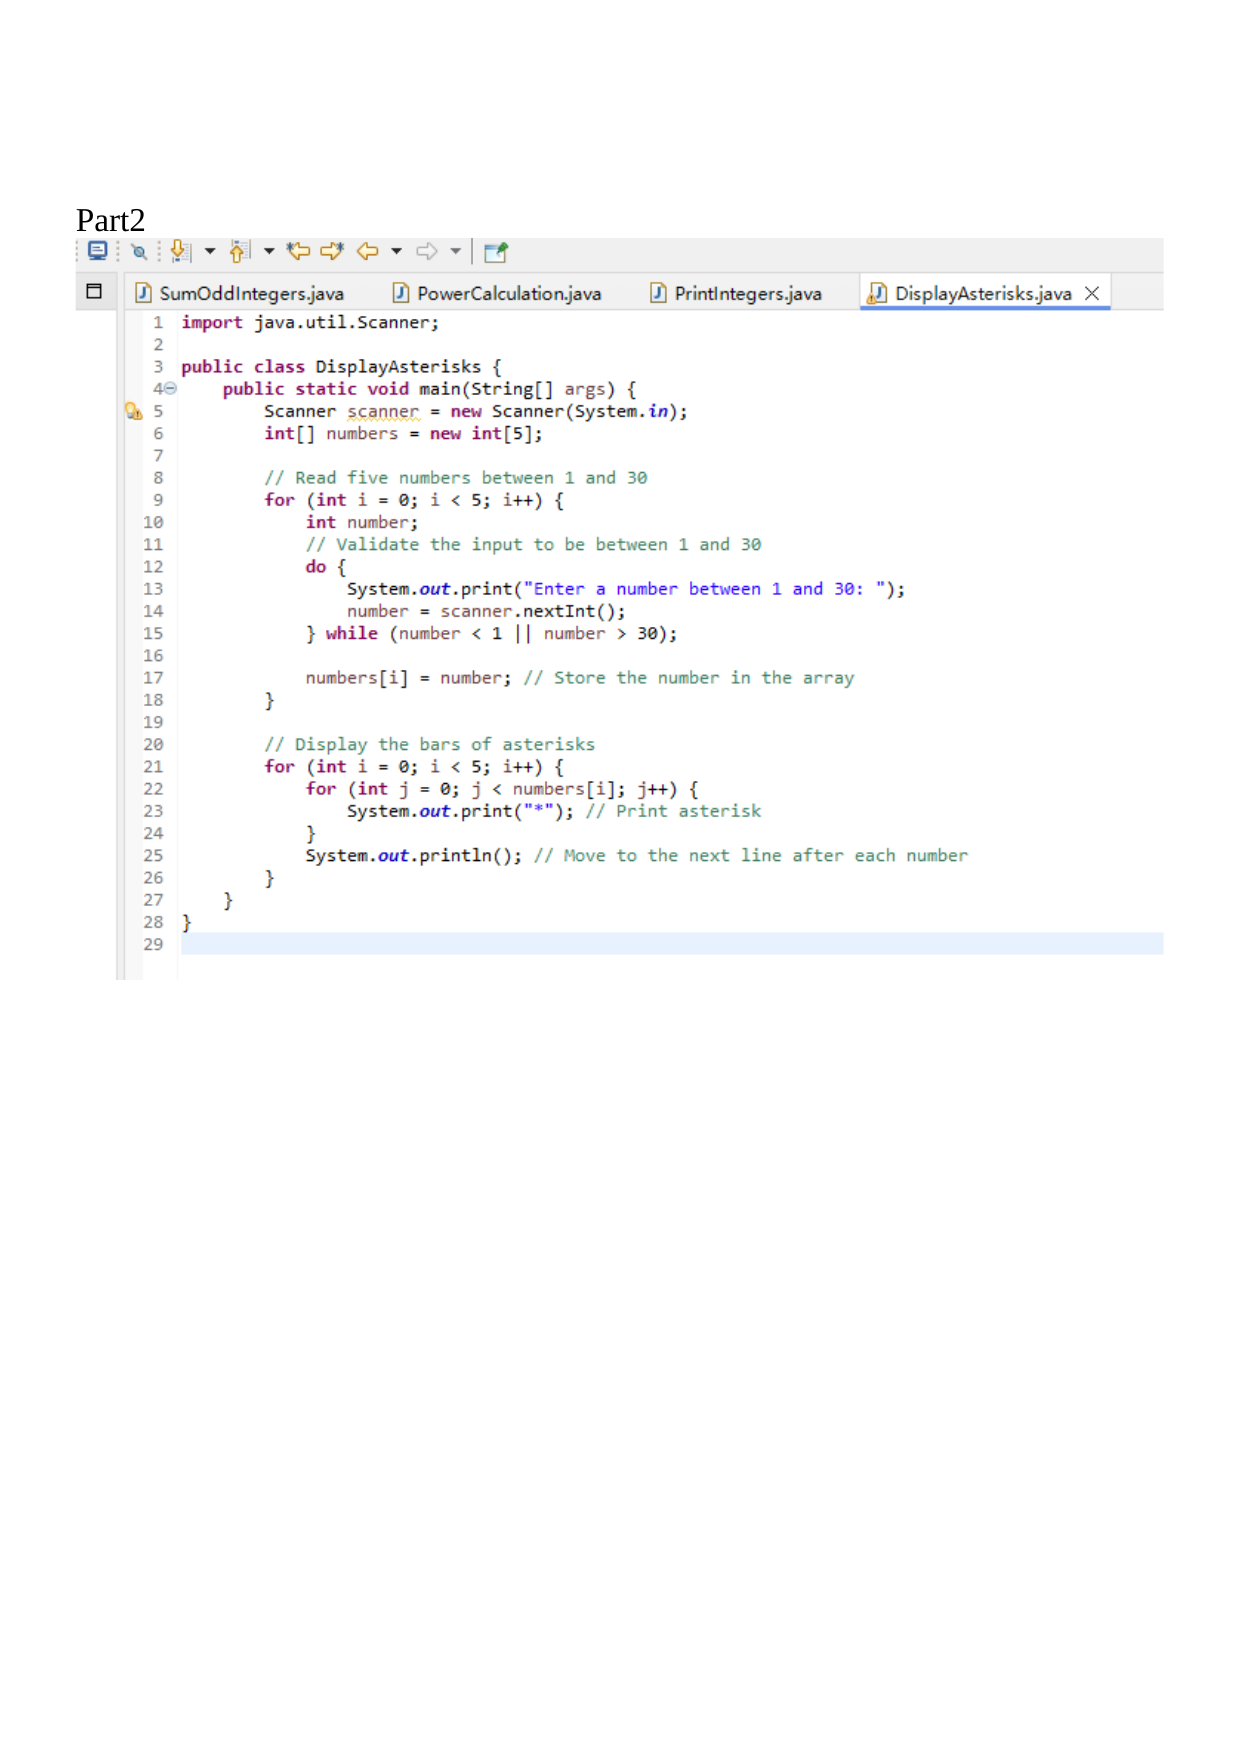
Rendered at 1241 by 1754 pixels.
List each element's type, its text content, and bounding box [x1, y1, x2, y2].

picture [75, 238, 1164, 980]
text Part2 [76, 200, 1164, 238]
